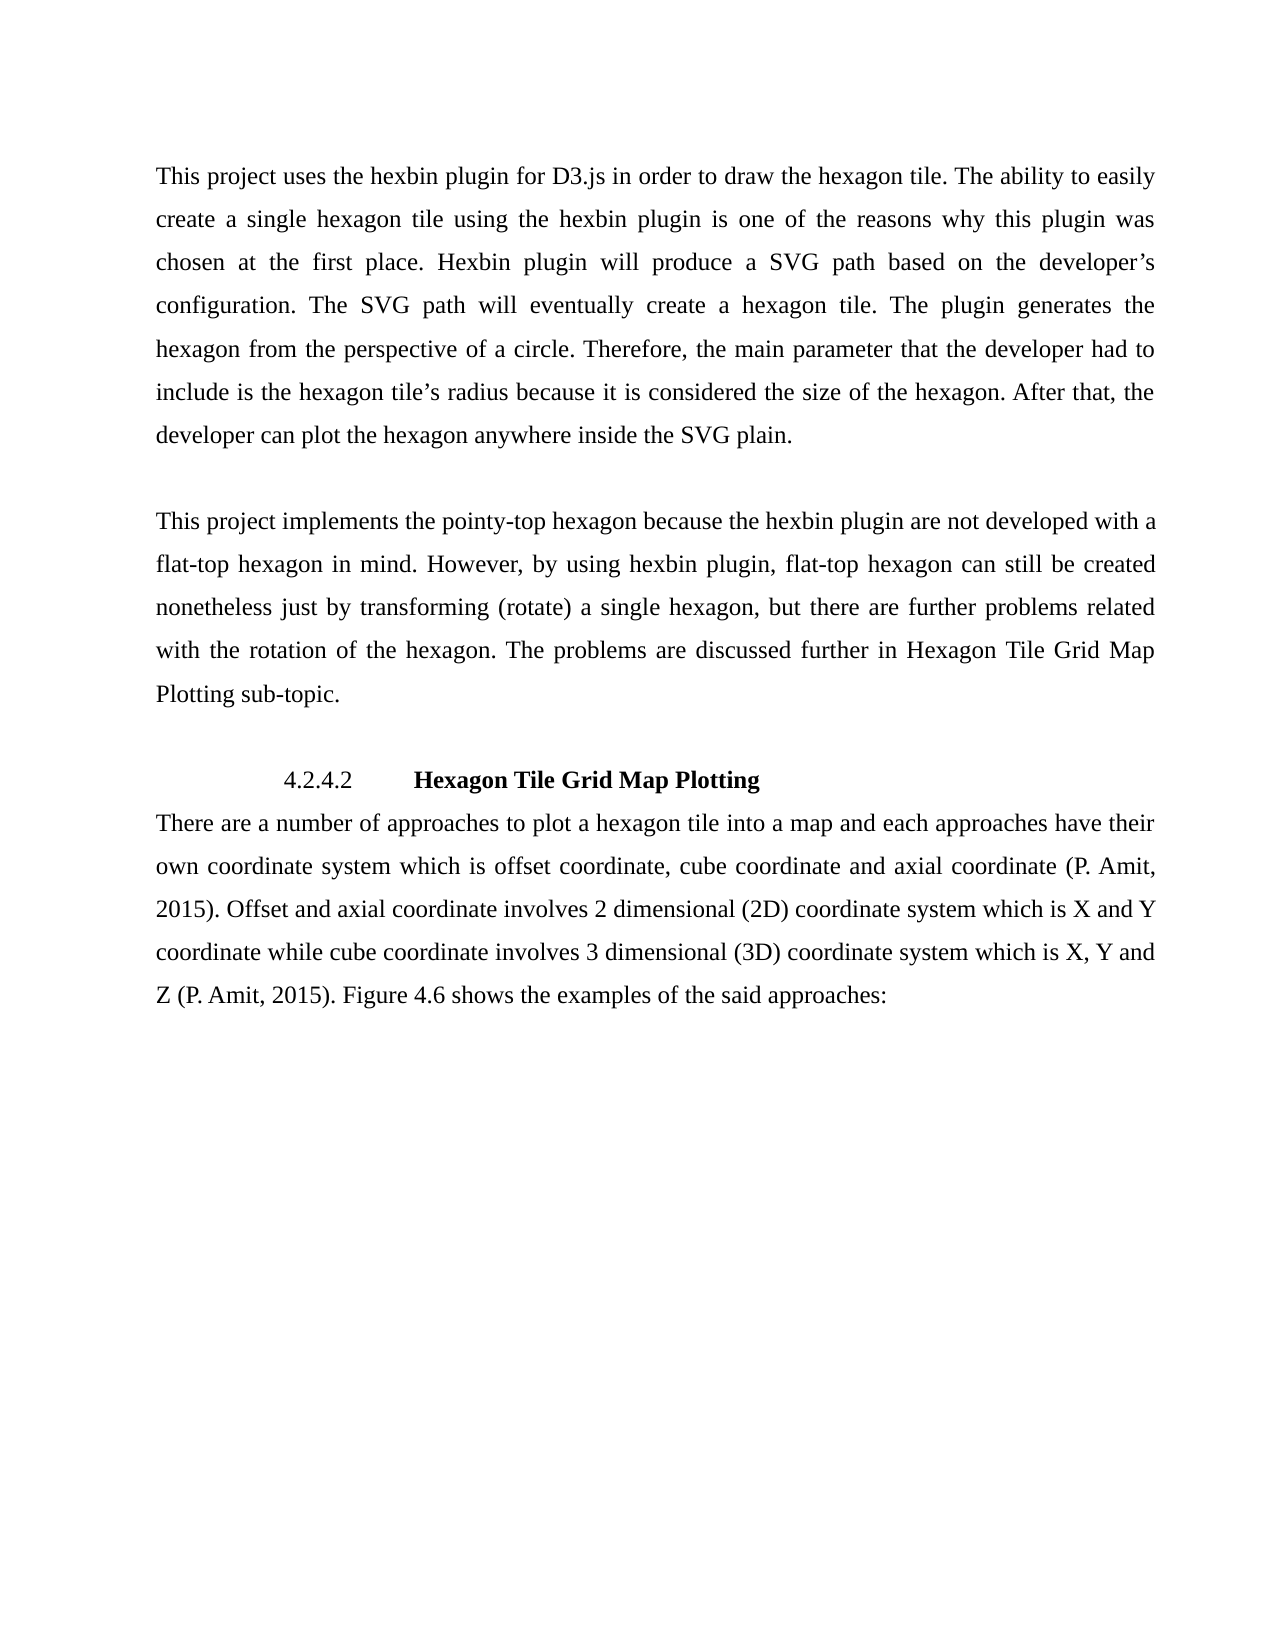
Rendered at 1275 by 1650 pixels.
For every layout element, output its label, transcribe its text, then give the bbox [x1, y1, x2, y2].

list This project implements the pointy-top hexagon because the hexbin plugin are not developed with a flat-top hexagon in mind. However, by using hexbin plugin, flat-top hexagon can still be created nonetheless just by transforming (rotate) a single hexagon, but there are further problems related with the rotation of the hexagon. The problems are discussed further in Hexagon Tile Grid Map Plotting sub-topic. [156, 506, 1157, 707]
list Hexagon Tile Grid Map Plotting [277, 765, 1157, 794]
list This project uses the hexbin plugin for D3.js in order to draw the hexagon tile. The ability to easily create a single hexagon tile using the hexbin plugin is one of the reasons why this plugin was chosen at the first place. Hexbin plugin will produce a SVG path based on the developer’s configuration. The SVG path will eventually create a hexagon tile. The plugin generates the hexagon from the perspective of a circle. Therefore, the main parameter that the developer had to include is the hexagon tile’s radius because it is considered the size of the hexagon. After that, the developer can plot the hexagon anywhere inside the SVG plain. [156, 161, 1157, 449]
list There are a number of approaches to plot a hexagon tile into a map and each approaches have their own coordinate system which is offset coordinate, cube coordinate and axial coordinate (P. Amit, 2015). Offset and axial coordinate involves 2 dimensional (2D) coordinate system which is X and Y coordinate while cube coordinate involves 3 dimensional (3D) coordinate system which is X, Y and Z (P. Amit, 2015). Figure 4.6 shows the examples of the said approaches: [156, 808, 1157, 1009]
